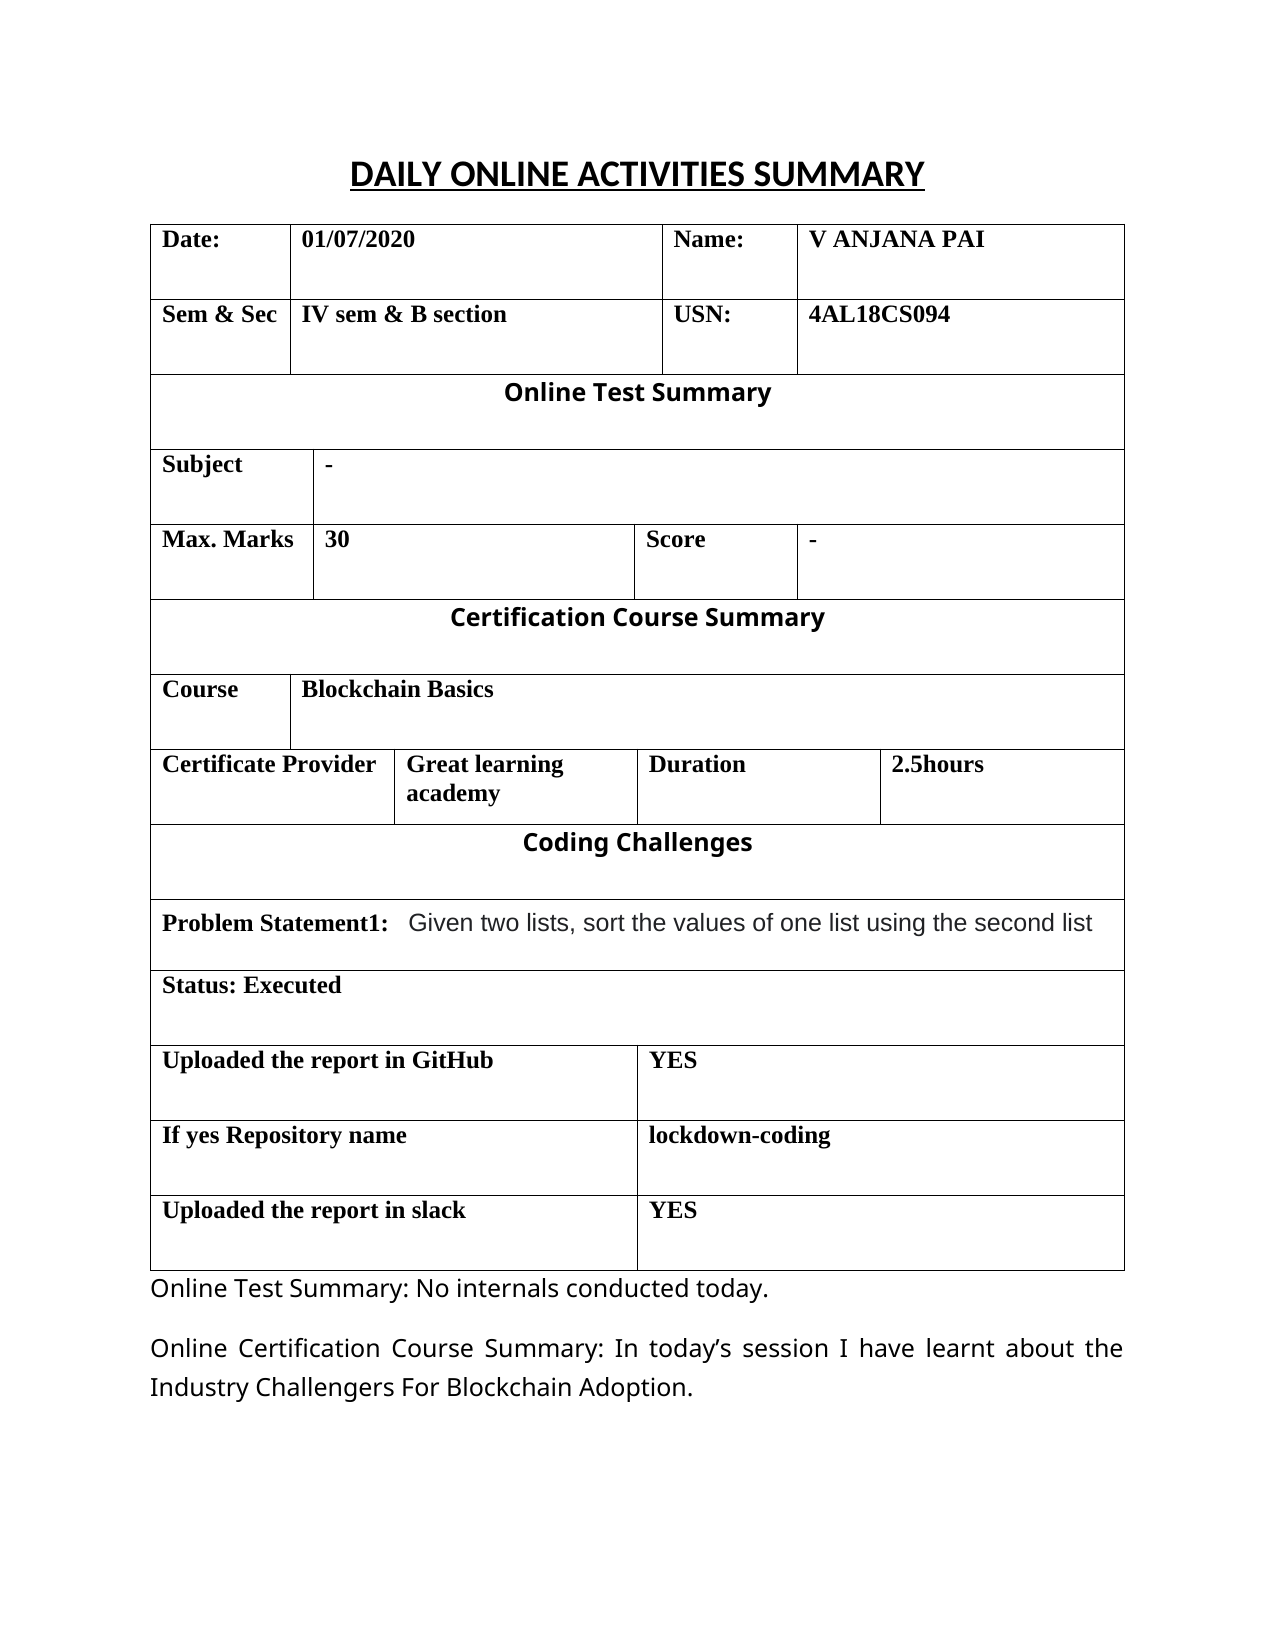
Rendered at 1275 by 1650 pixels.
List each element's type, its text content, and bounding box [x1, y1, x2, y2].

table_cell Problem Statement1: Given two lists, sort the values of one list using the second list [151, 900, 1124, 969]
table_cell - [798, 525, 1124, 598]
table_cell Uploaded the report in slack [151, 1196, 637, 1269]
table_cell YES [638, 1046, 1124, 1119]
table_cell Blockchain Basics [291, 675, 1124, 748]
table_cell lockdown-coding [638, 1121, 1124, 1194]
table_cell 30 [314, 525, 634, 598]
table_cell Score [635, 525, 797, 598]
table_cell Course [151, 675, 290, 748]
table_cell 4AL18CS094 [798, 300, 1124, 373]
table_header Name: [663, 225, 797, 298]
table_cell Coding Challenges [151, 825, 1124, 898]
table_cell Sem & Sec [151, 300, 290, 373]
table_cell Uploaded the report in GitHub [151, 1046, 637, 1119]
text DAILY ONLINE ACTIVITIES SUMMARY [150, 150, 1125, 196]
table_cell Duration [638, 750, 880, 823]
table_cell Certificate Provider [151, 750, 394, 823]
table_cell Online Test Summary [151, 375, 1124, 448]
table_cell Certification Course Summary [151, 600, 1124, 673]
table_header Date: [151, 225, 290, 298]
table_cell IV sem & B section [291, 300, 662, 373]
table_cell Max. Marks [151, 525, 313, 598]
table_cell If yes Repository name [151, 1121, 637, 1194]
table_header 01/07/2020 [291, 225, 662, 298]
table_header V ANJANA PAI [798, 225, 1124, 298]
table_cell USN: [663, 300, 797, 373]
text Online Certification Course Summary: In today’s session I have learnt about the Industry Challengers For Blockchain Adoption. [150, 1331, 1125, 1404]
table_cell Subject [151, 450, 313, 523]
table_cell YES [638, 1196, 1124, 1269]
table_cell Status: Executed [151, 971, 1124, 1044]
text Online Test Summary: No internals conducted today. [150, 1271, 1125, 1304]
table_cell - [314, 450, 1124, 523]
table_cell Great learning academy [395, 750, 637, 823]
table_cell 2.5hours [881, 750, 1124, 823]
